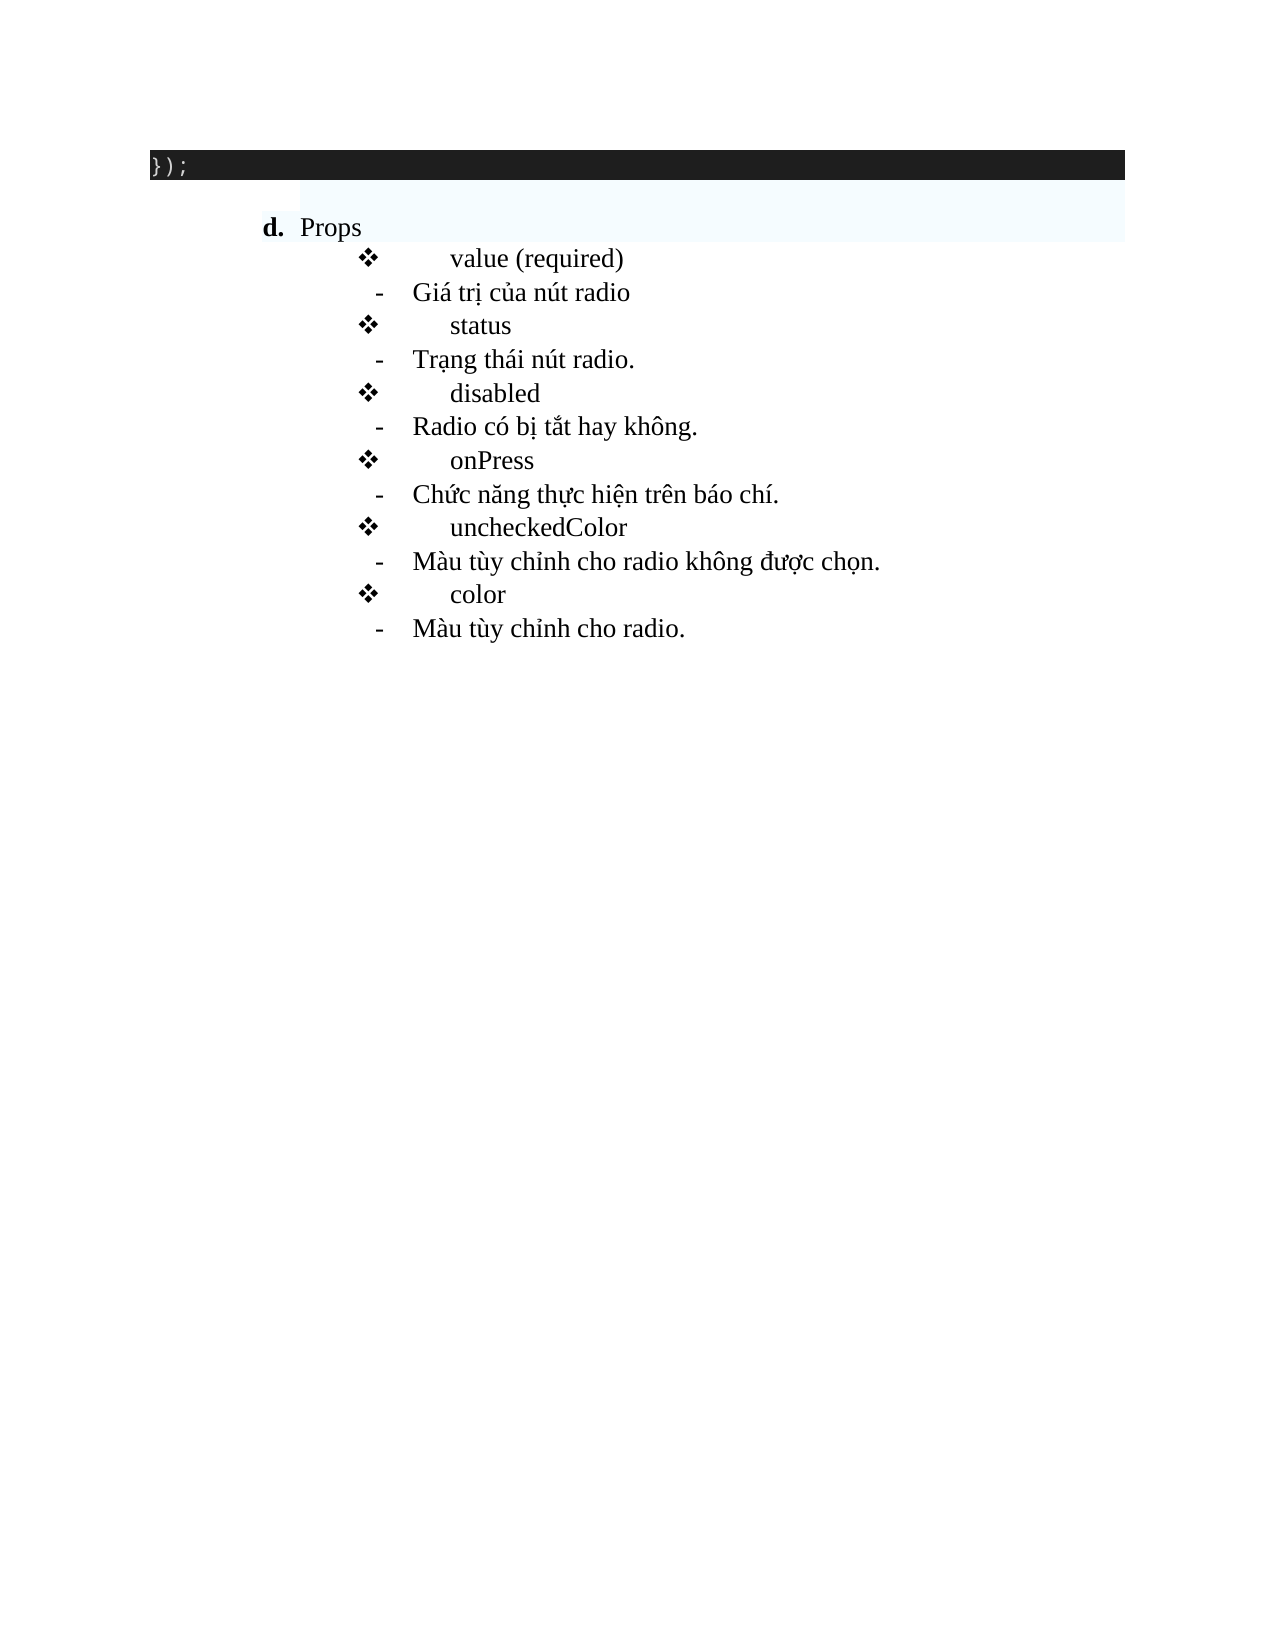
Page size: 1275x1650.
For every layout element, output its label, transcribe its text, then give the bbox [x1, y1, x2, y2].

list Màu tùy chỉnh cho radio. [375, 612, 1125, 643]
list Props [262, 211, 1125, 242]
list disabled [356, 377, 1125, 408]
list color [356, 578, 1125, 610]
list status [356, 309, 1125, 341]
list Radio có bị tắt hay không. [375, 410, 1125, 442]
list Giá trị của nút radio [375, 276, 1125, 307]
text }); [150, 150, 1125, 180]
list onPress [356, 444, 1125, 475]
list Trạng thái nút radio. [375, 343, 1125, 374]
list uncheckedColor [356, 511, 1125, 542]
list Chức năng thực hiện trên báo chí. [375, 478, 1125, 509]
list value (required) [356, 242, 1125, 273]
list Màu tùy chỉnh cho radio không được chọn. [375, 545, 1125, 576]
